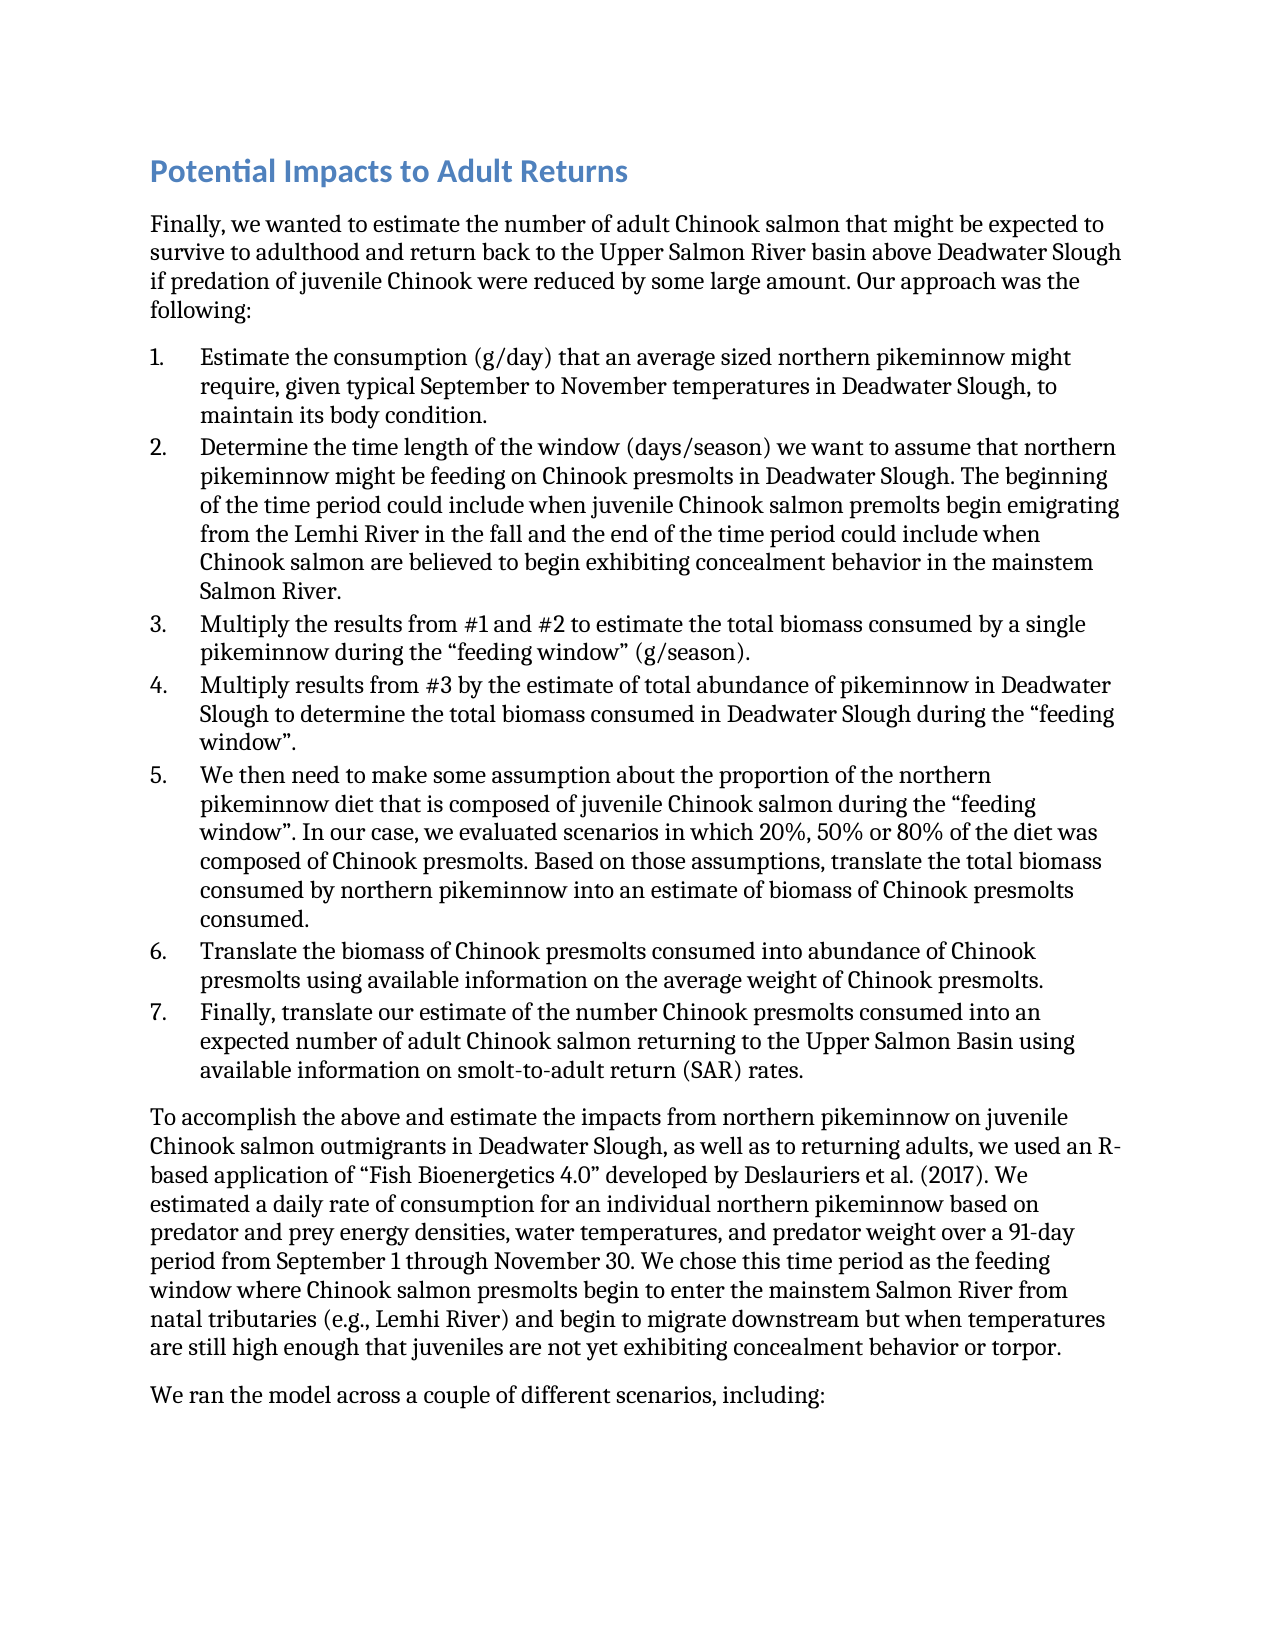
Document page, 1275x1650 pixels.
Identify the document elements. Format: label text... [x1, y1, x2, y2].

list We then need to make some assumption about the proportion of the northern pikeminnow diet that is composed of juvenile Chinook salmon during the “feeding window”. In our case, we evaluated scenarios in which 20%, 50% or 80% of the diet was composed of Chinook presmolts. Based on those assumptions, translate the total biomass consumed by northern pikeminnow into an estimate of biomass of Chinook presmolts consumed. [150, 761, 1125, 933]
subtitle Potential Impacts to Adult Returns [150, 150, 1125, 191]
text We ran the model across a couple of different scenarios, including: [150, 1381, 1125, 1409]
list Estimate the consumption (g/day) that an average sized northern pikeminnow might require, given typical September to November temperatures in Deadwater Slough, to maintain its body condition. [150, 343, 1125, 429]
list Translate the biomass of Chinook presmolts consumed into abundance of Chinook presmolts using available information on the average weight of Chinook presmolts. [150, 937, 1125, 994]
list Multiply the results from #1 and #2 to estimate the total biomass consumed by a single pikeminnow during the “feeding window” (g/season). [150, 609, 1125, 667]
list Finally, translate our estimate of the number Chinook presmolts consumed into an expected number of adult Chinook salmon returning to the Upper Salmon Basin using available information on smolt-to-adult return (SAR) rates. [150, 998, 1125, 1084]
text To accomplish the above and estimate the impacts from northern pikeminnow on juvenile Chinook salmon outmigrants in Deadwater Slough, as well as to returning adults, we used an R-based application of “Fish Bioenergetics 4.0” developed by Deslauriers et al. (2017). We estimated a daily rate of consumption for an individual northern pikeminnow based on predator and prey energy densities, water temperatures, and predator weight over a 91-day period from September 1 through November 30. We chose this time period as the feeding window where Chinook salmon presmolts begin to enter the mainstem Salmon River from natal tributaries (e.g., Lemhi River) and begin to migrate downstream but when temperatures are still high enough that juveniles are not yet exhibiting concealment behavior or torpor. [150, 1103, 1125, 1362]
list Determine the time length of the window (days/season) we want to assume that northern pikeminnow might be feeding on Chinook presmolts in Deadwater Slough. The beginning of the time period could include when juvenile Chinook salmon premolts begin emigrating from the Lemhi River in the fall and the end of the time period could include when Chinook salmon are believed to begin exhibiting concealment behavior in the mainstem Salmon River. [150, 433, 1125, 606]
text Finally, we wanted to estimate the number of adult Chinook salmon that might be expected to survive to adulthood and return back to the Upper Salmon River basin above Deadwater Slough if predation of juvenile Chinook were reduced by some large amount. Our approach was the following: [150, 209, 1125, 324]
list Multiply results from #3 by the estimate of total abundance of pikeminnow in Deadwater Slough to determine the total biomass consumed in Deadwater Slough during the “feeding window”. [150, 671, 1125, 757]
